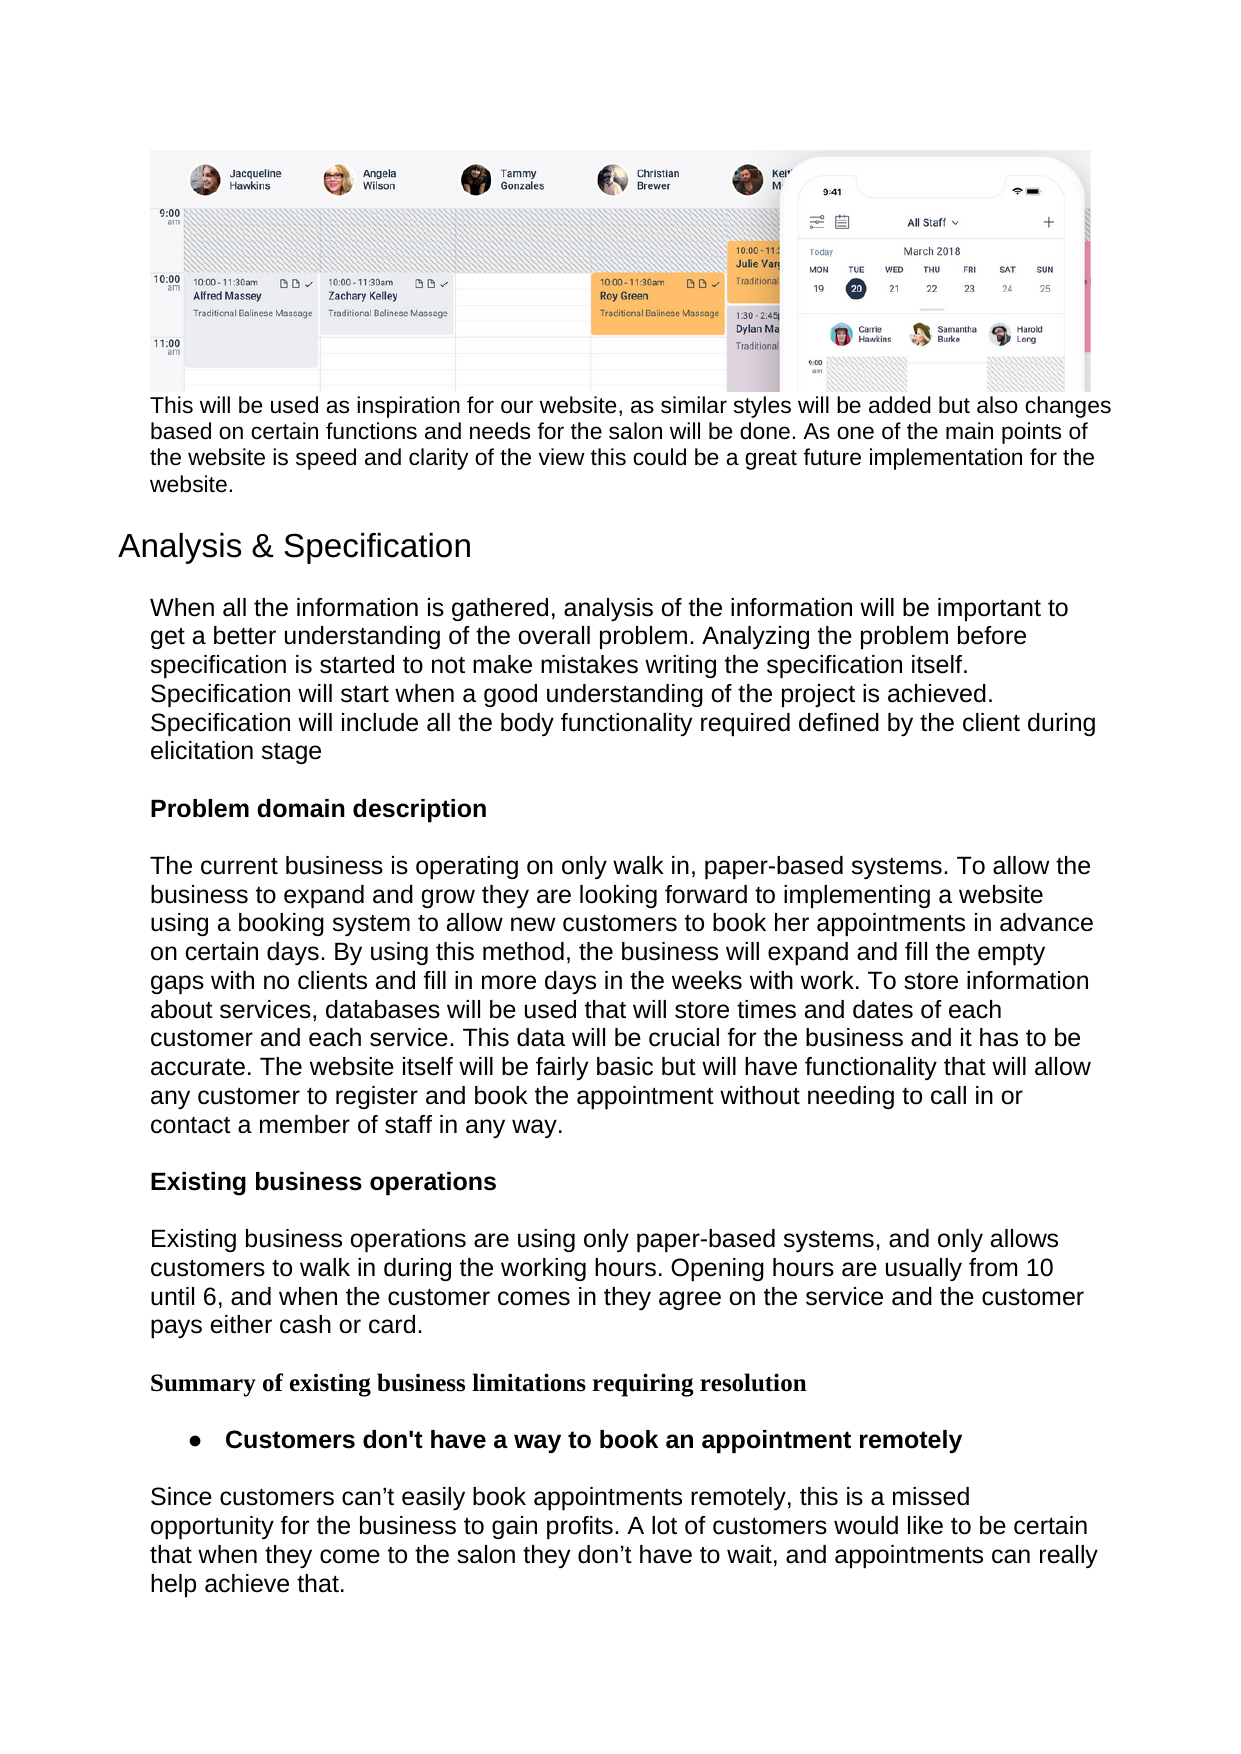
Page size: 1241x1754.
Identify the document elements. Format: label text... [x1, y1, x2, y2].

text The current business is operating on only walk in, paper-based systems. To allow the business to expand and grow they are looking forward to implementing a website using a booking system to allow new customers to book her appointments in advance on certain days. By using this method, the business will expand and fill the empty gaps with no clients and fill in more days in the weeks with work. To store information about services, databases will be used that will store times and dates of each customer and each service. This data will be crucial for the business and it has to be accurate. The website itself will be fairly basic but will have functionality that will allow any customer to register and book the appointment without needing to call in or contact a member of staff in any way. [150, 851, 1102, 1138]
subtitle Summary of existing business limitations requiring resolution [150, 1368, 1102, 1397]
text Existing business operations [150, 1167, 1102, 1196]
text Problem domain description [150, 794, 1102, 822]
text Since customers can’t easily book appointments remotely, this is a missed opportunity for the business to gain profits. A lot of customers would like to be certain that when they come to the salon they don’t have to wait, and appointments can really help achieve that. [150, 1482, 1102, 1597]
picture [150, 150, 1091, 392]
text This will be used as inspiration for our website, as similar styles will be added but also changes based on certain functions and needs for the salon will be done. As one of the main points of the website is speed and clarity of the view this could be a great future implementation for the website. [150, 392, 1122, 497]
text When all the information is gathered, analysis of the information will be important to get a better understanding of the overall problem. Analyzing the problem before specification is started to not make mistakes writing the specification itself. Specification will start when a good understanding of the project is achieved. Specification will include all the body functionality required defined by the client during elicitation stage [150, 593, 1102, 765]
list Customers don't have a way to book an appointment remotely [187, 1425, 1102, 1454]
text Existing business operations are using only paper-based systems, and only allows customers to walk in during the working hours. Opening hours are usually from 10 until 6, and when the customer comes in they agree on the service and the customer pays either cash or card. [150, 1224, 1102, 1339]
text Analysis & Specification [118, 526, 1102, 564]
